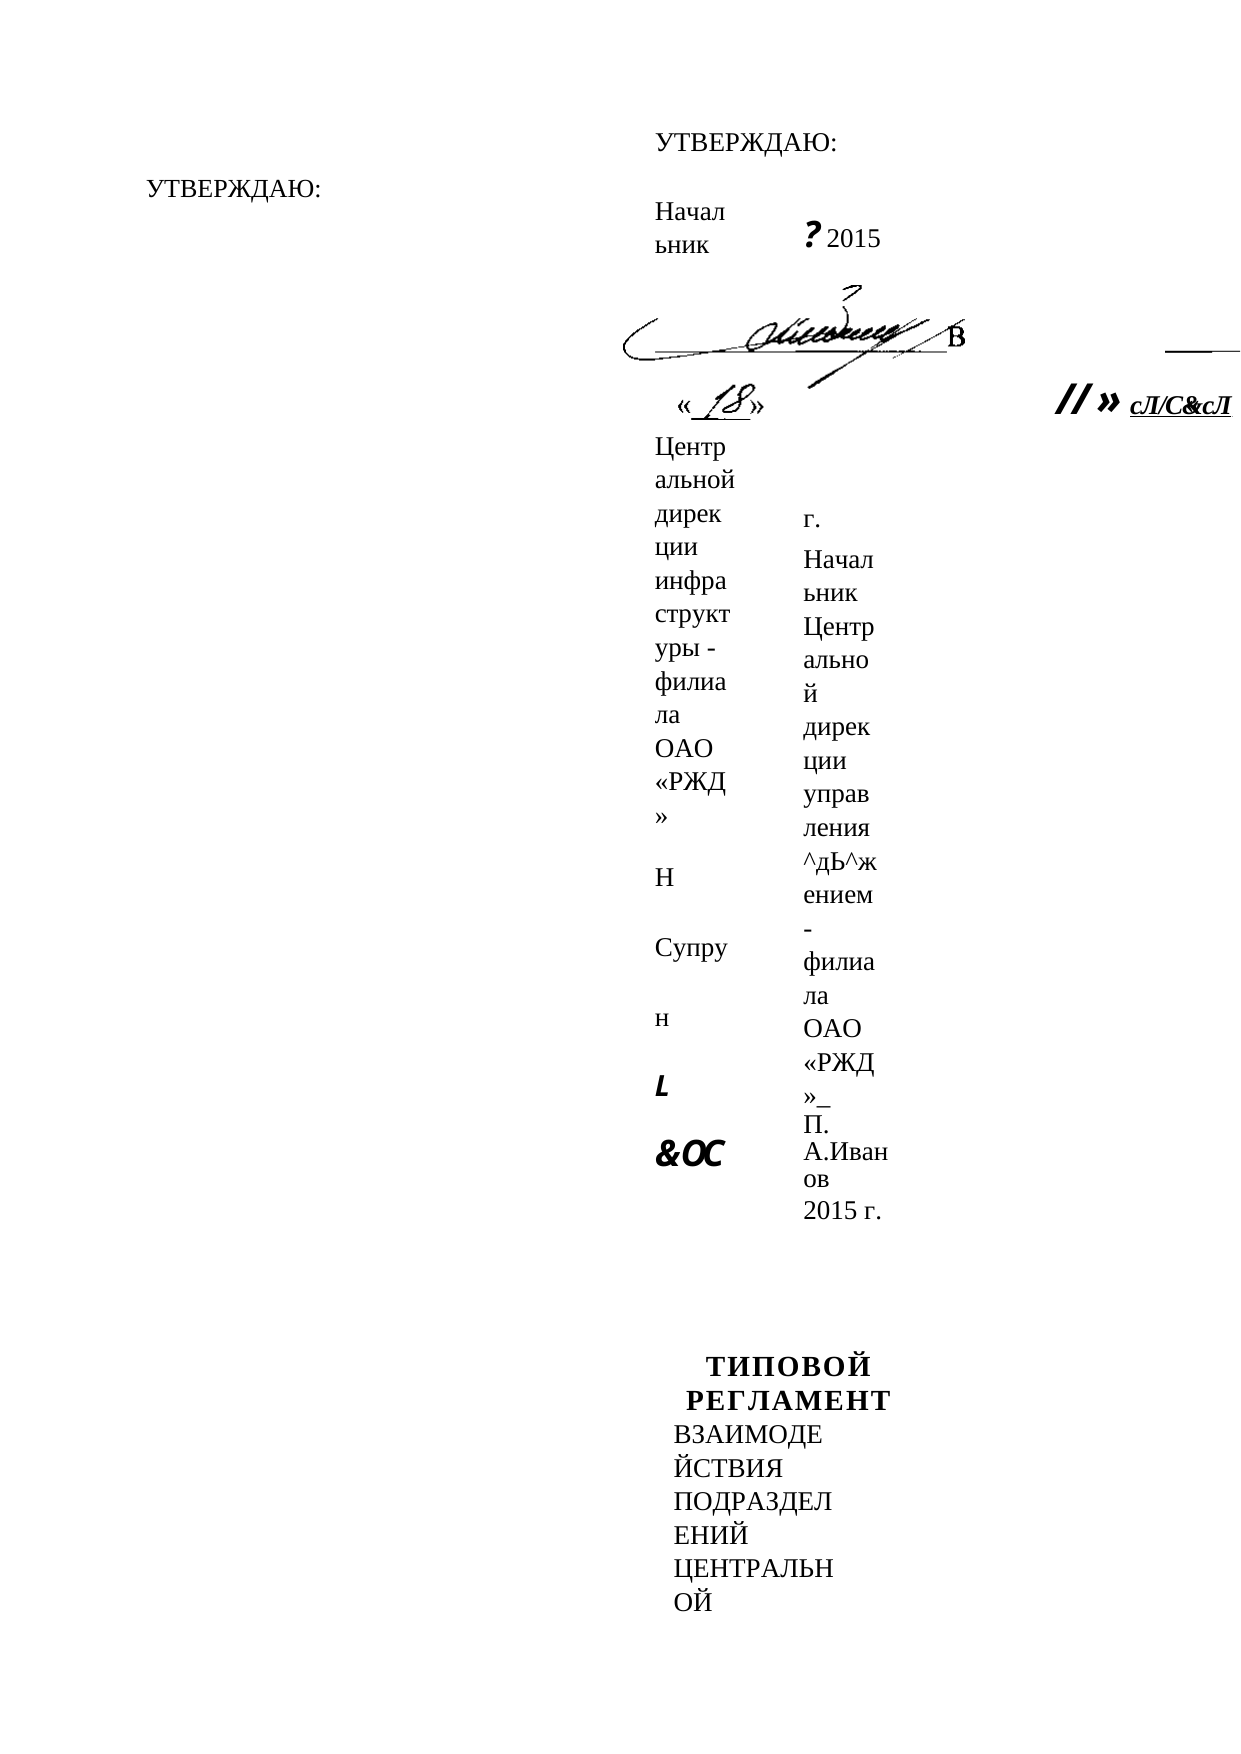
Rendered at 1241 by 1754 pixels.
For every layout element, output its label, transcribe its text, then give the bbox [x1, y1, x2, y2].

picture [735, 285, 803, 420]
text Начальник Центральной дирекции управления^дЬ^жением - филиала ОАО «РЖД»_ [803, 541, 878, 1111]
text Н Супрун l&OC? 2015 г. [654, 831, 735, 1181]
picture [1165, 253, 1241, 377]
text 2015 г. [803, 1198, 890, 1225]
text Начальник Центральной дирекции инфраструктуры - филиала ОАО «РЖД» [654, 194, 735, 831]
picture [884, 285, 965, 420]
picture [623, 285, 654, 420]
text ТИПОВОЙ РЕГЛАМЕНТ [686, 1349, 890, 1417]
text П. А.Иванов [803, 1111, 890, 1193]
text Н Супрун l&OC? 2015 г. [803, 191, 884, 541]
text УТВЕРЖДАЮ: [654, 130, 890, 157]
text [673, 1417, 840, 1618]
